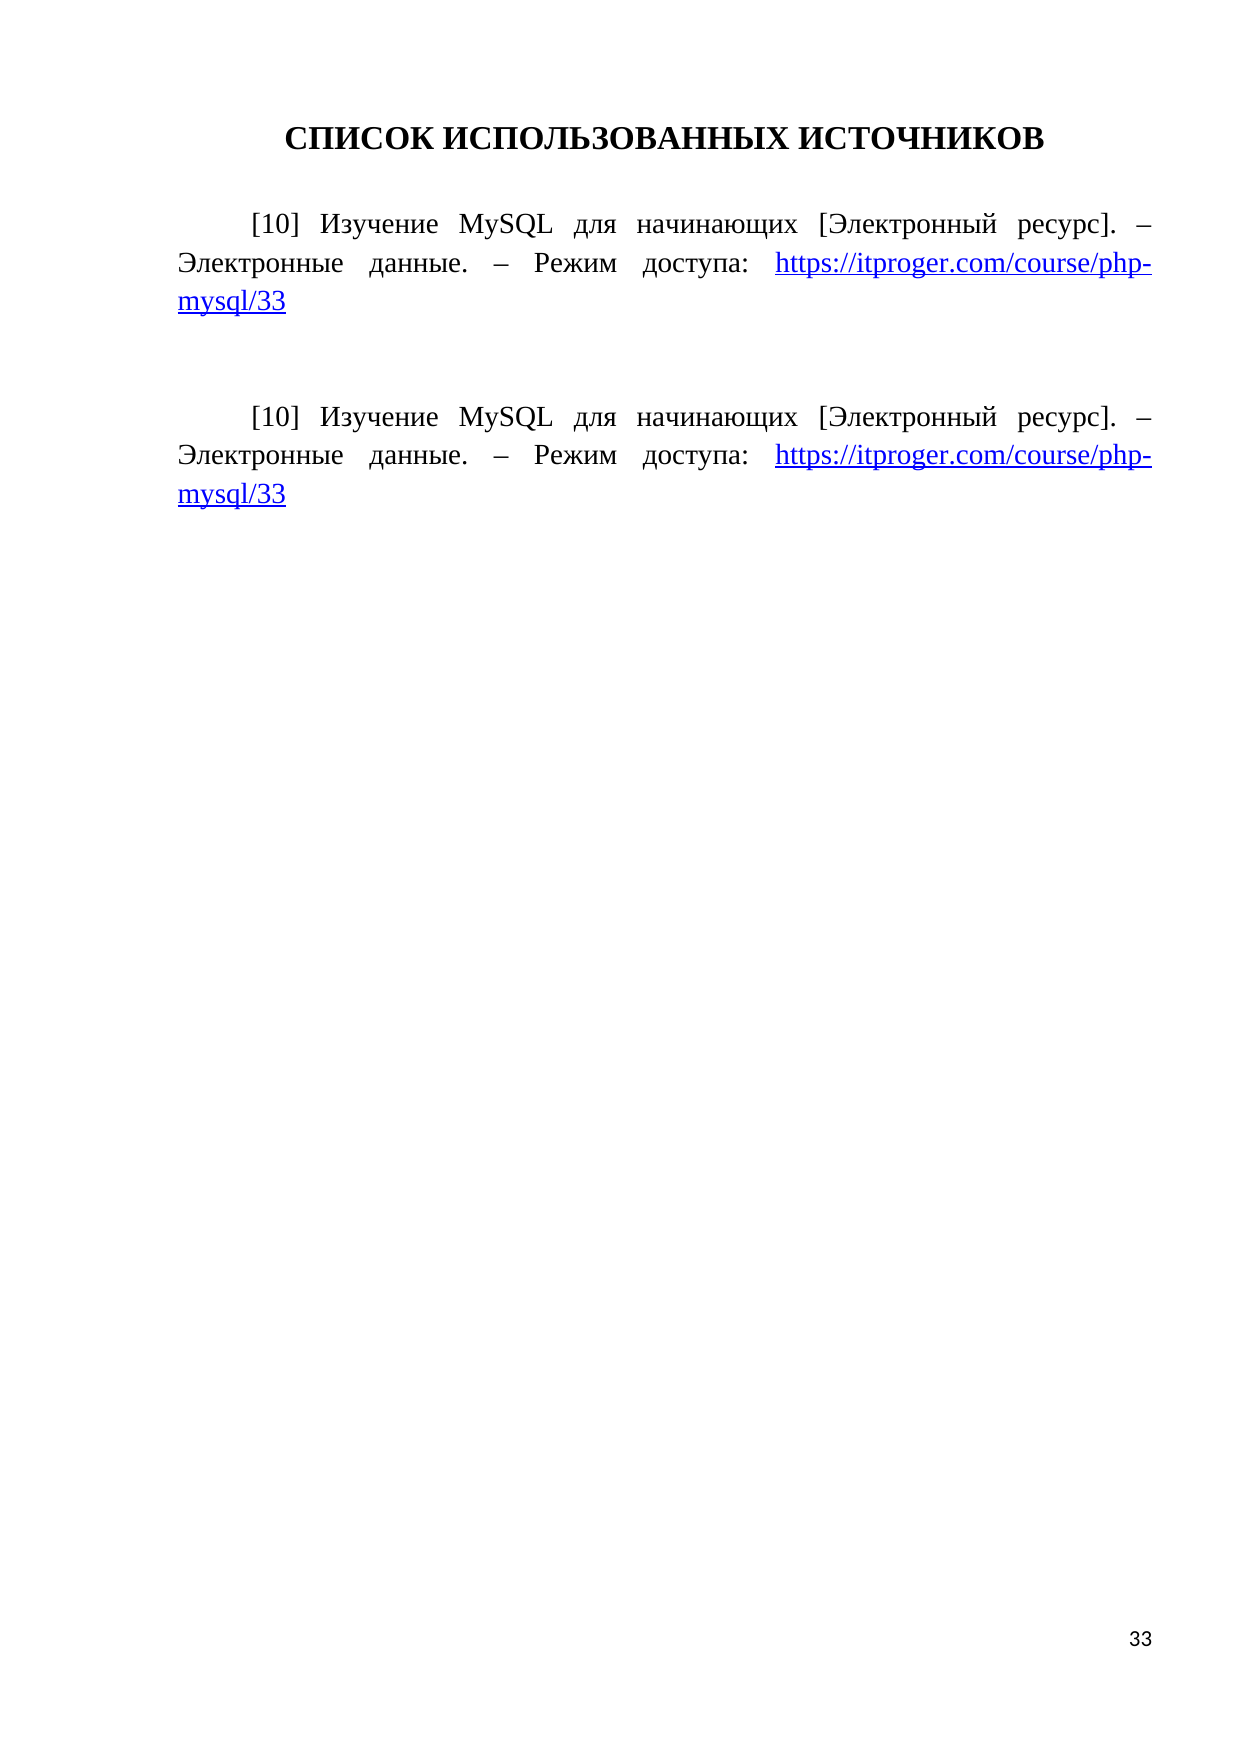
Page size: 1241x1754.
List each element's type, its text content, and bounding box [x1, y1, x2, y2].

text СПИСОК ИСПОЛЬЗОВАННЫХ ИСТОЧНИКОВ [177, 118, 1152, 156]
text [10] Изучение MySQL для начинающих [Электронный ресурс]. – Электронные данные. – Режим доступа: https://itproger.com/course/php-mysql/33 [177, 206, 1152, 317]
text [10] Изучение MySQL для начинающих [Электронный ресурс]. – Электронные данные. – Режим доступа: https://itproger.com/course/php-mysql/33 [177, 399, 1152, 509]
